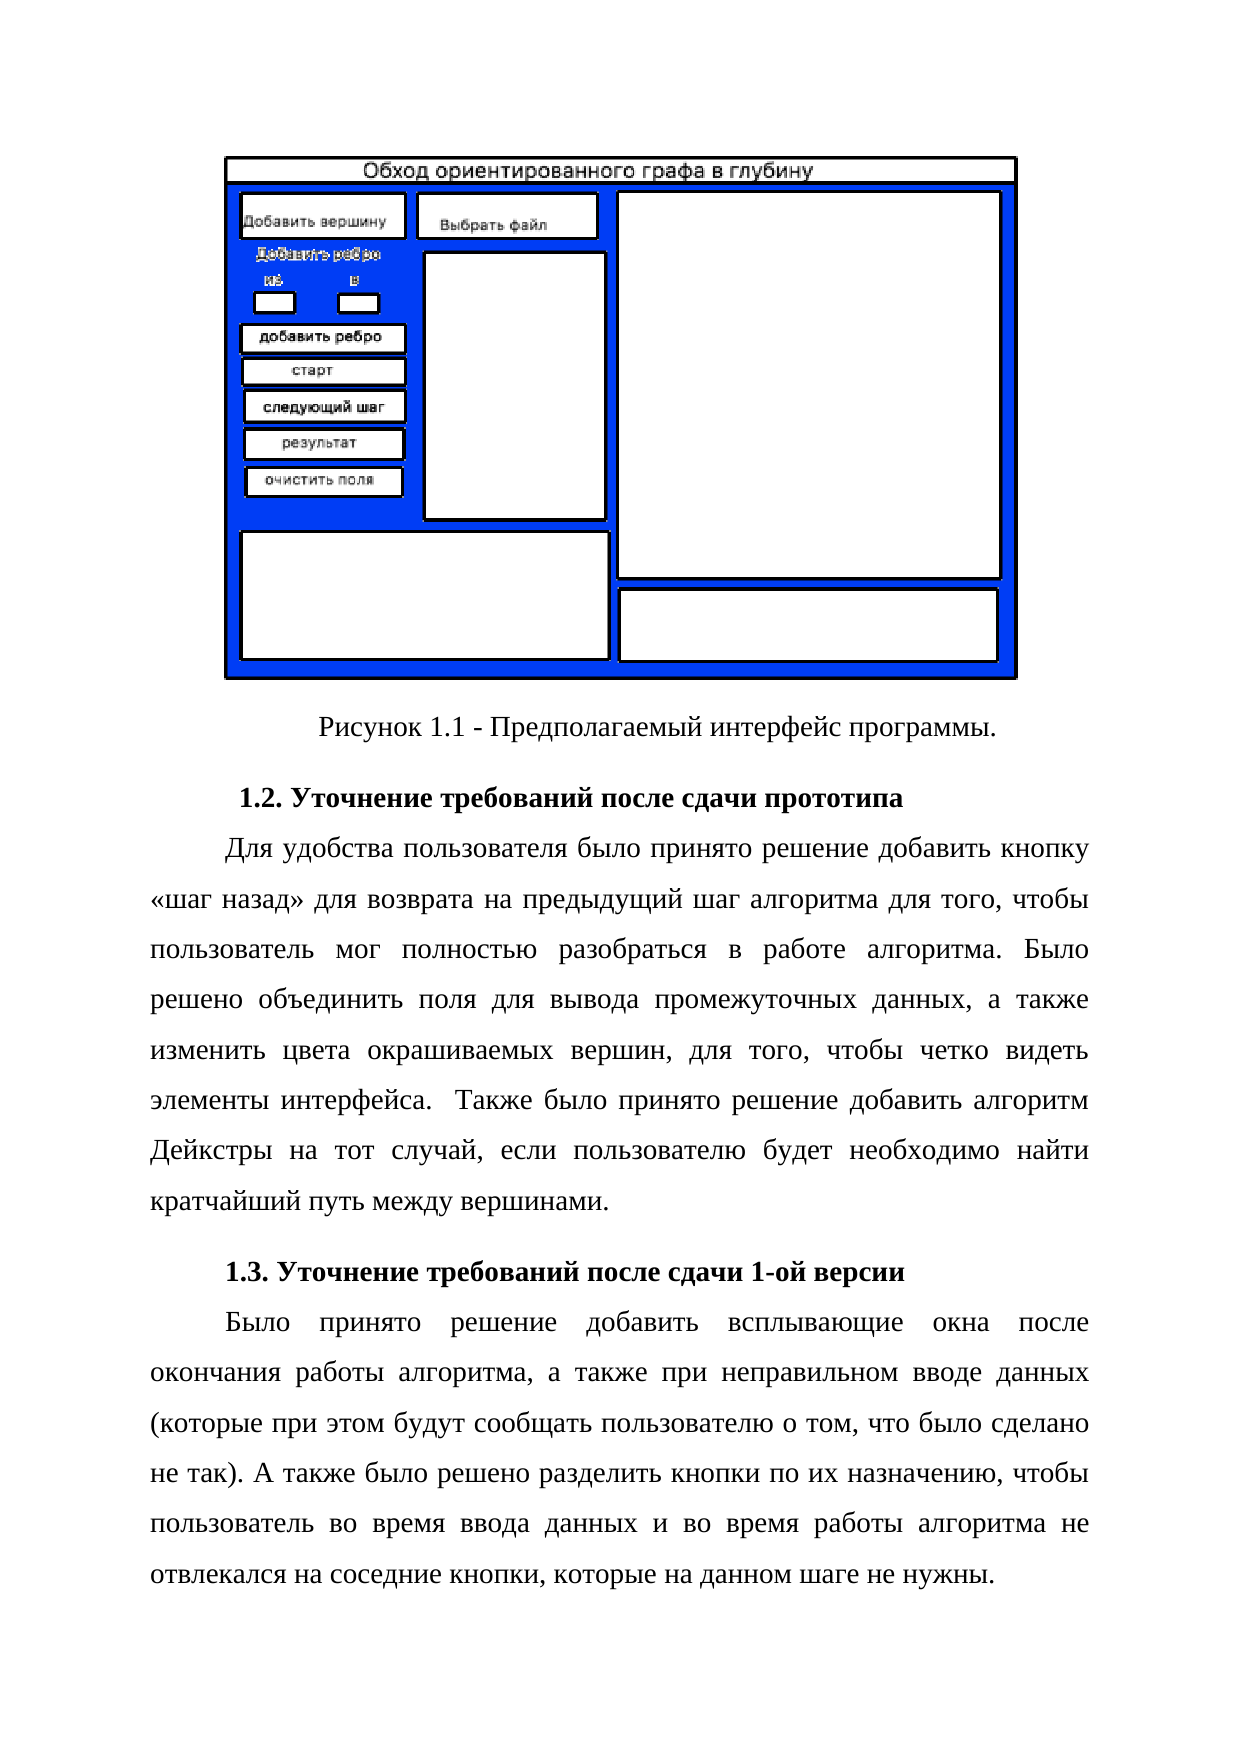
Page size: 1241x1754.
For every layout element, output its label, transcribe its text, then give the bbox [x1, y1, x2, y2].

text Рисунок 1.1 - Предполагаемый интерфейс программы. [150, 709, 1090, 743]
text Было принято решение добавить всплывающие окна после окончания работы алгоритма, а также при неправильном вводе данных (которые при этом будут сообщать пользователю о том, что было сделано не так). А также было решено разделить кнопки по их назначению, чтобы пользователь во время ввода данных и во время работы алгоритма не отвлекался на соседние кнопки, которые на данном шаге не нужны. [150, 1304, 1090, 1589]
text Для удобства пользователя было принято решение добавить кнопку «шаг назад» для возврата на предыдущий шаг алгоритма для того, чтобы пользователь мог полностью разобраться в работе алгоритма. Было решено объединить поля для вывода промежуточных данных, а также изменить цвета окрашиваемых вершин, для того, чтобы четко видеть элементы интерфейса. Также было принято решение добавить алгоритм Дейкстры на тот случай, если пользователю будет необходимо найти кратчайший путь между вершинами. [150, 831, 1090, 1216]
subtitle 1.3. Уточнение требований после сдачи 1-ой версии [150, 1254, 1090, 1287]
picture [217, 150, 1024, 693]
subtitle 1.2. Уточнение требований после сдачи прототипа [150, 780, 1090, 814]
